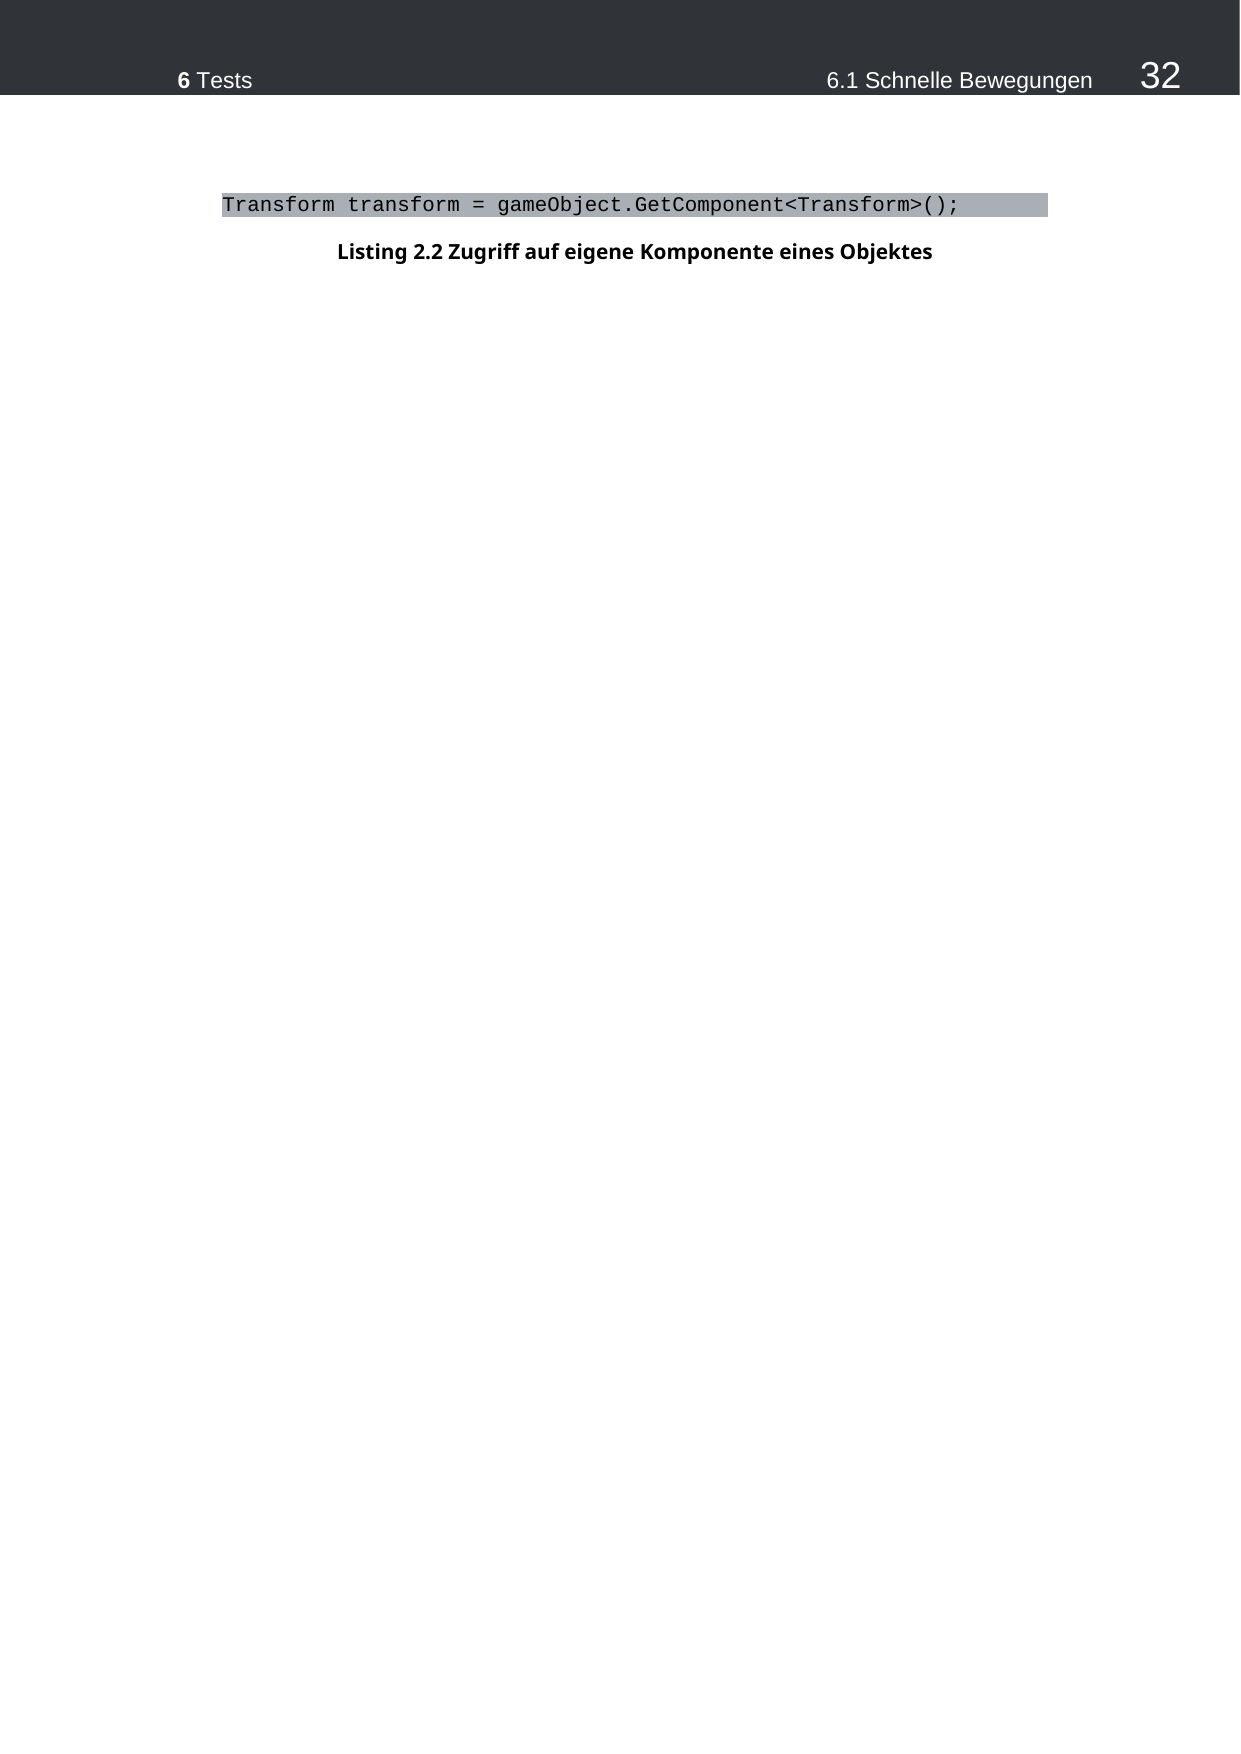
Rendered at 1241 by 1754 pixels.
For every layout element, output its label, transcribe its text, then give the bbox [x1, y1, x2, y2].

text Transform transform = gameObject.GetComponent<Transform>(); [222, 193, 1048, 217]
